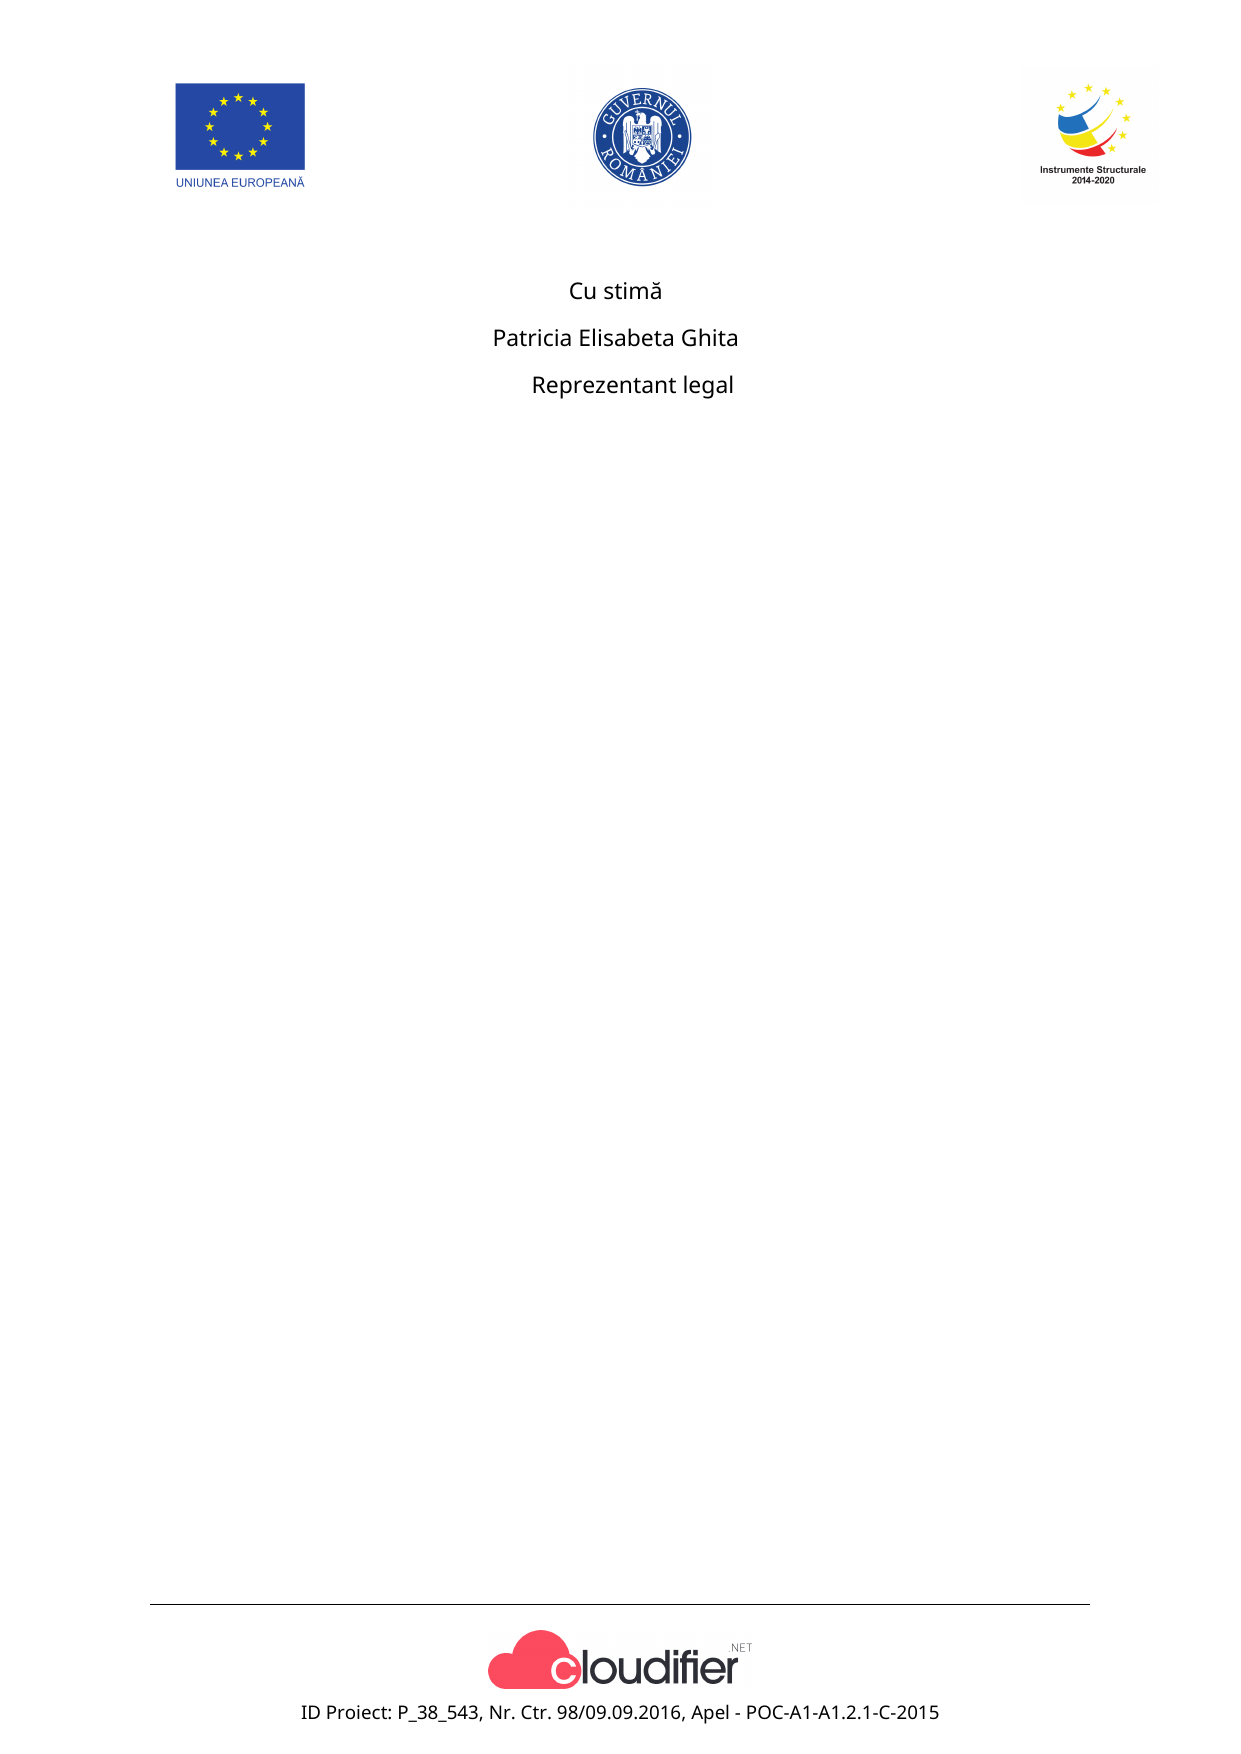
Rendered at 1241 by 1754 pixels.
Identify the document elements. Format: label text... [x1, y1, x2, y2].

picture [161, 55, 320, 215]
text Cu stimă [112, 275, 1118, 307]
picture [488, 1630, 753, 1689]
picture [1020, 66, 1158, 204]
text Patricia Elisabeta Ghita [112, 322, 1118, 353]
text Reprezentant legal [112, 369, 1118, 400]
picture [567, 61, 716, 209]
